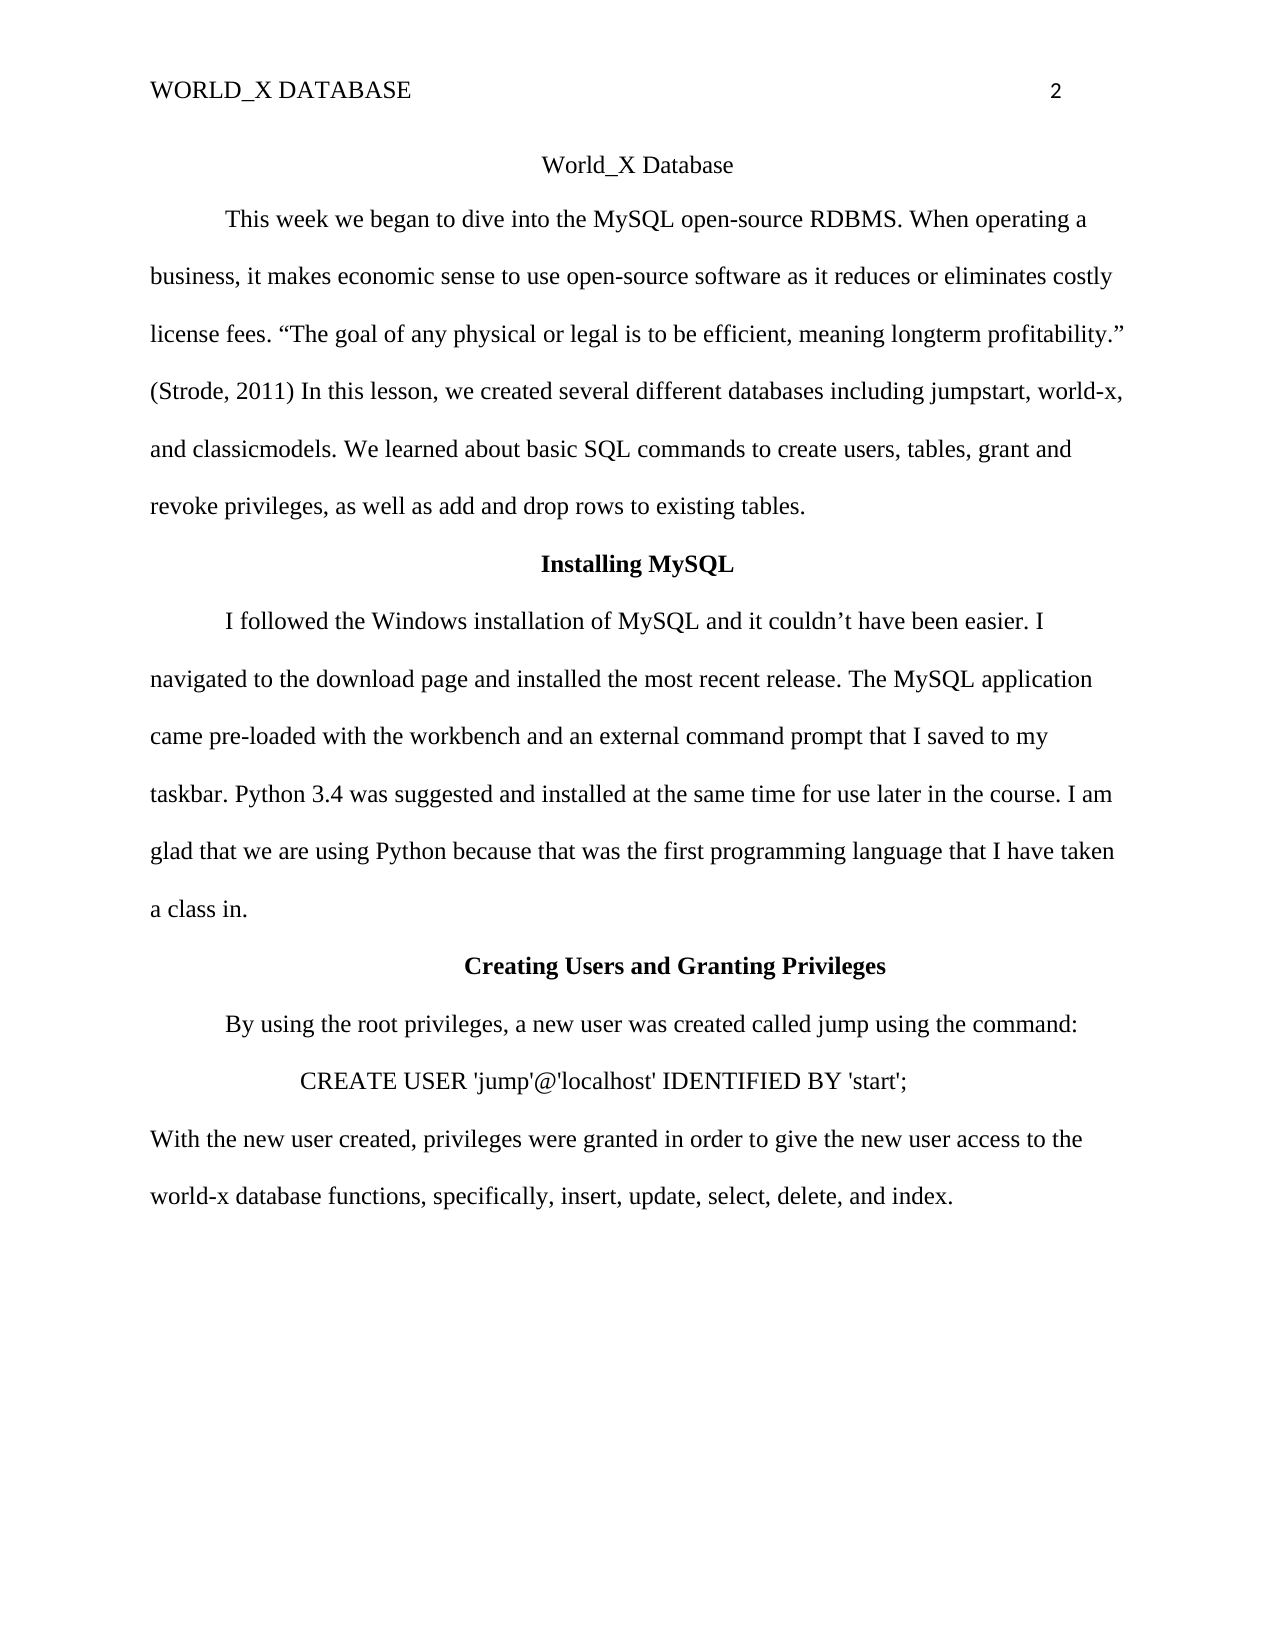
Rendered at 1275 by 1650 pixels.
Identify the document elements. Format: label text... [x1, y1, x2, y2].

text Installing MySQL [150, 549, 1125, 578]
text I followed the Windows installation of MySQL and it couldn’t have been easier. I navigated to the download page and installed the most recent release. The MySQL application came pre-loaded with the workbench and an external command prompt that I saved to my taskbar. Python 3.4 was suggested and installed at the same time for use later in the course. I am glad that we are using Python because that was the first programming language that I have taken a class in. [150, 606, 1125, 923]
text Creating Users and Granting Privileges [150, 951, 1125, 980]
text CREATE USER 'jump'@'localhost' IDENTIFIED BY 'start'; [225, 1066, 1125, 1095]
text By using the root privileges, a new user was created called jump using the command: [150, 1009, 1125, 1038]
text World_X Database [150, 150, 1125, 179]
text With the new user created, privileges were granted in order to give the new user access to the world-x database functions, specifically, insert, update, select, delete, and index. [150, 1124, 1125, 1210]
text This week we began to dive into the MySQL open-source RDBMS. When operating a business, it makes economic sense to use open-source software as it reduces or eliminates costly license fees. “The goal of any physical or legal is to be efficient, meaning longterm profitability.” (Strode, 2011) In this lesson, we created several different databases including jumpstart, world-x, and classicmodels. We learned about basic SQL commands to create users, tables, grant and revoke privileges, as well as add and drop rows to existing tables. [150, 204, 1125, 520]
